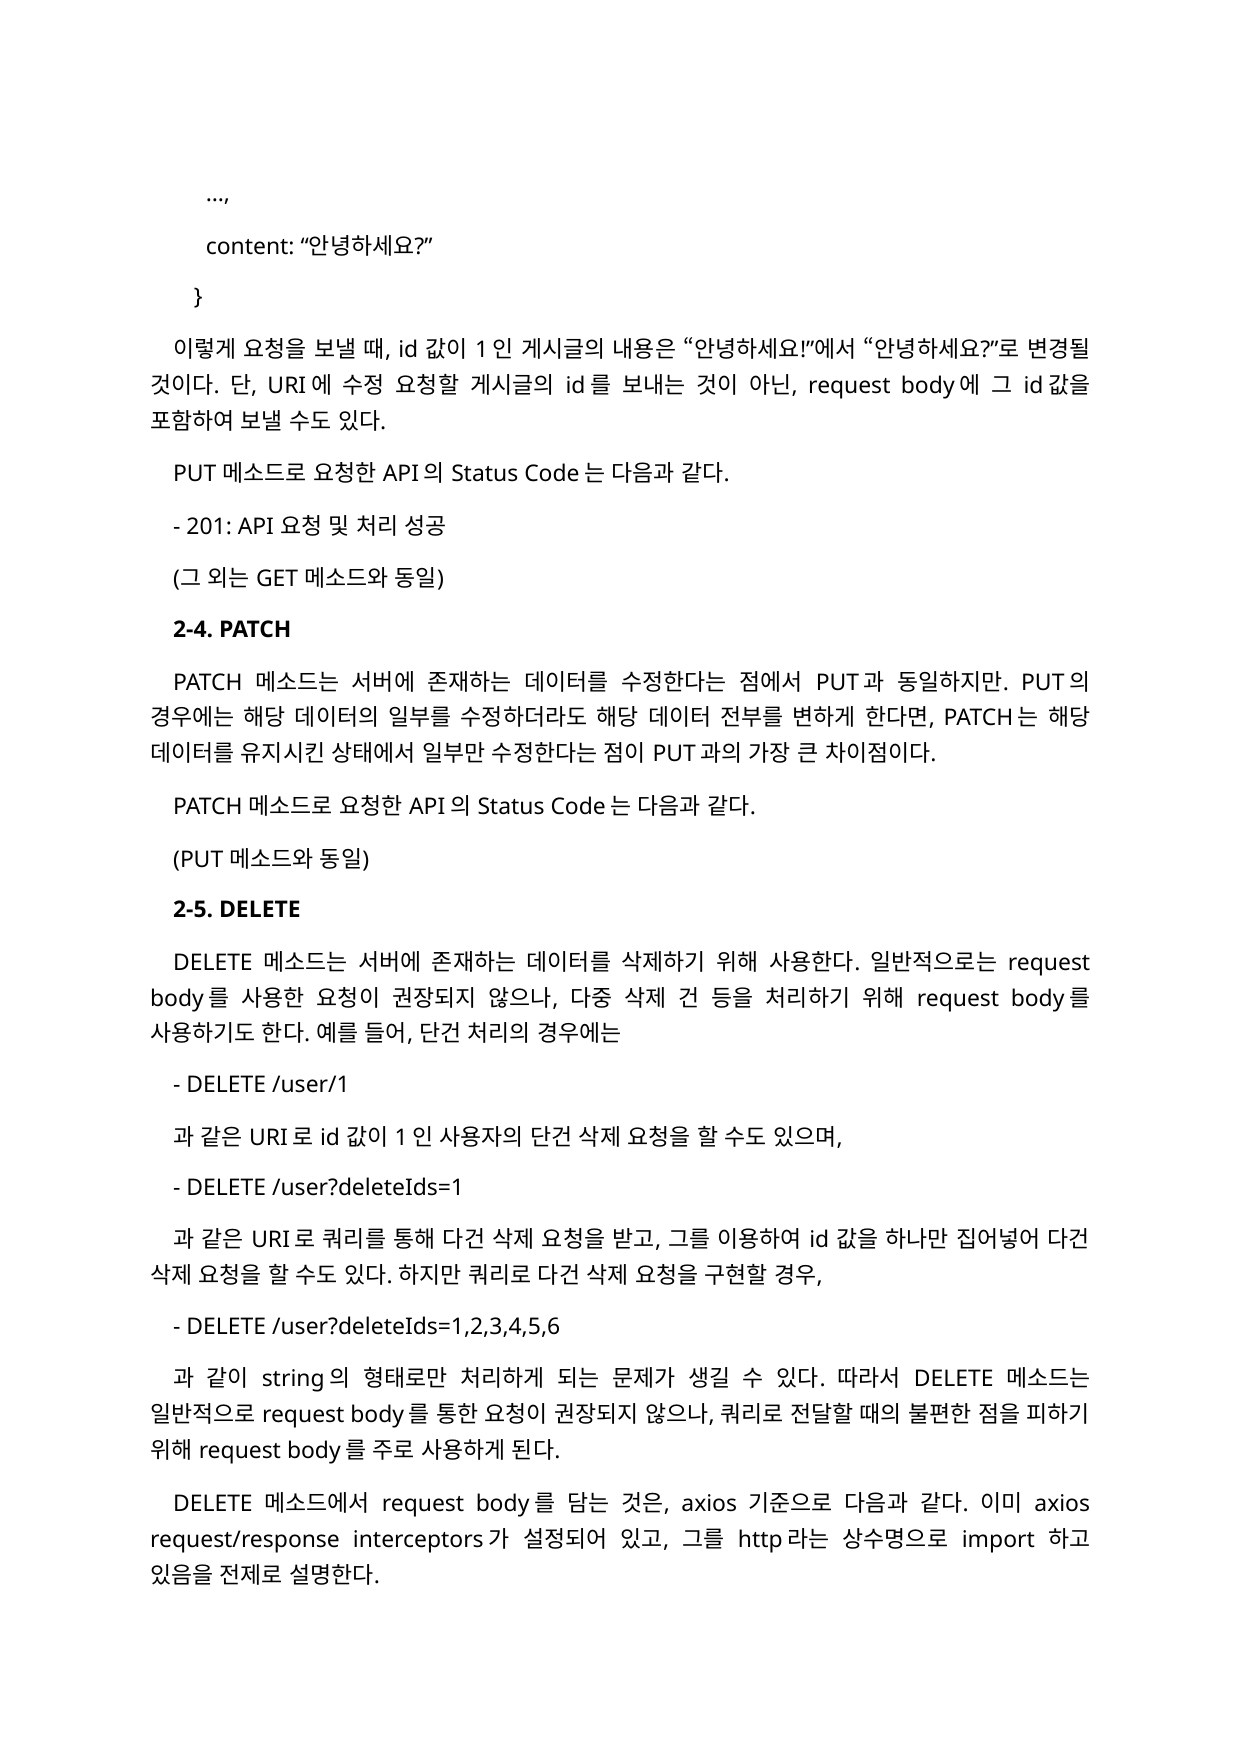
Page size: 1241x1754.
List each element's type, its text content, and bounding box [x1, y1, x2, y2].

text (PUT 메소드와 동일) [150, 840, 1090, 874]
text DELETE 메소드에서 request body를 담는 것은, axios 기준으로 다음과 같다. 이미 axios request/response interceptors가 설정되어 있고, 그를 http라는 상수명으로 import 하고 있음을 전제로 설명한다. [150, 1485, 1090, 1590]
text 과 같이 string의 형태로만 처리하게 되는 문제가 생길 수 있다. 따라서 DELETE 메소드는 일반적으로 request body를 통한 요청이 권장되지 않으나, 쿼리로 전달할 때의 불편한 점을 피하기 위해 request body를 주로 사용하게 된다. [150, 1360, 1090, 1466]
text 과 같은 URI로 id 값이 1인 사용자의 단건 삭제 요청을 할 수도 있으며, [150, 1118, 1090, 1152]
text PATCH 메소드는 서버에 존재하는 데이터를 수정한다는 점에서 PUT과 동일하지만. PUT의 경우에는 해당 데이터의 일부를 수정하더라도 해당 데이터 전부를 변하게 한다면, PATCH는 해당 데이터를 유지시킨 상태에서 일부만 수정한다는 점이 PUT과의 가장 큰 차이점이다. [150, 663, 1090, 768]
text …, [171, 177, 1090, 208]
text 2-4. PATCH [150, 613, 1090, 644]
text PUT 메소드로 요청한 API의 Status Code는 다음과 같다. [150, 455, 1090, 488]
text - 201: API 요청 및 처리 성공 [150, 508, 1090, 541]
text 2-5. DELETE [150, 893, 1090, 924]
text - DELETE /user?deleteIds=1,2,3,4,5,6 [150, 1310, 1090, 1341]
text (그 외는 GET 메소드와 동일) [150, 560, 1090, 594]
text - DELETE /user/1 [150, 1068, 1090, 1099]
text PATCH 메소드로 요청한 API의 Status Code는 다음과 같다. [150, 788, 1090, 821]
text - DELETE /user?deleteIds=1 [150, 1171, 1090, 1202]
text 과 같은 URI로 쿼리를 통해 다건 삭제 요청을 받고, 그를 이용하여 id 값을 하나만 집어넣어 다건 삭제 요청을 할 수도 있다. 하지만 쿼리로 다건 삭제 요청을 구현할 경우, [150, 1221, 1090, 1291]
text } [171, 280, 1090, 311]
text DELETE 메소드는 서버에 존재하는 데이터를 삭제하기 위해 사용한다. 일반적으로는 request body를 사용한 요청이 권장되지 않으나, 다중 삭제 건 등을 처리하기 위해 request body를 사용하기도 한다. 예를 들어, 단건 처리의 경우에는 [150, 943, 1090, 1049]
text 이렇게 요청을 보낼 때, id 값이 1인 게시글의 내용은 “안녕하세요!”에서 “안녕하세요?”로 변경될 것이다. 단, URI에 수정 요청할 게시글의 id를 보내는 것이 아닌, request body에 그 id값을 포함하여 보낼 수도 있다. [150, 331, 1090, 436]
text content: “안녕하세요?” [171, 228, 1090, 261]
